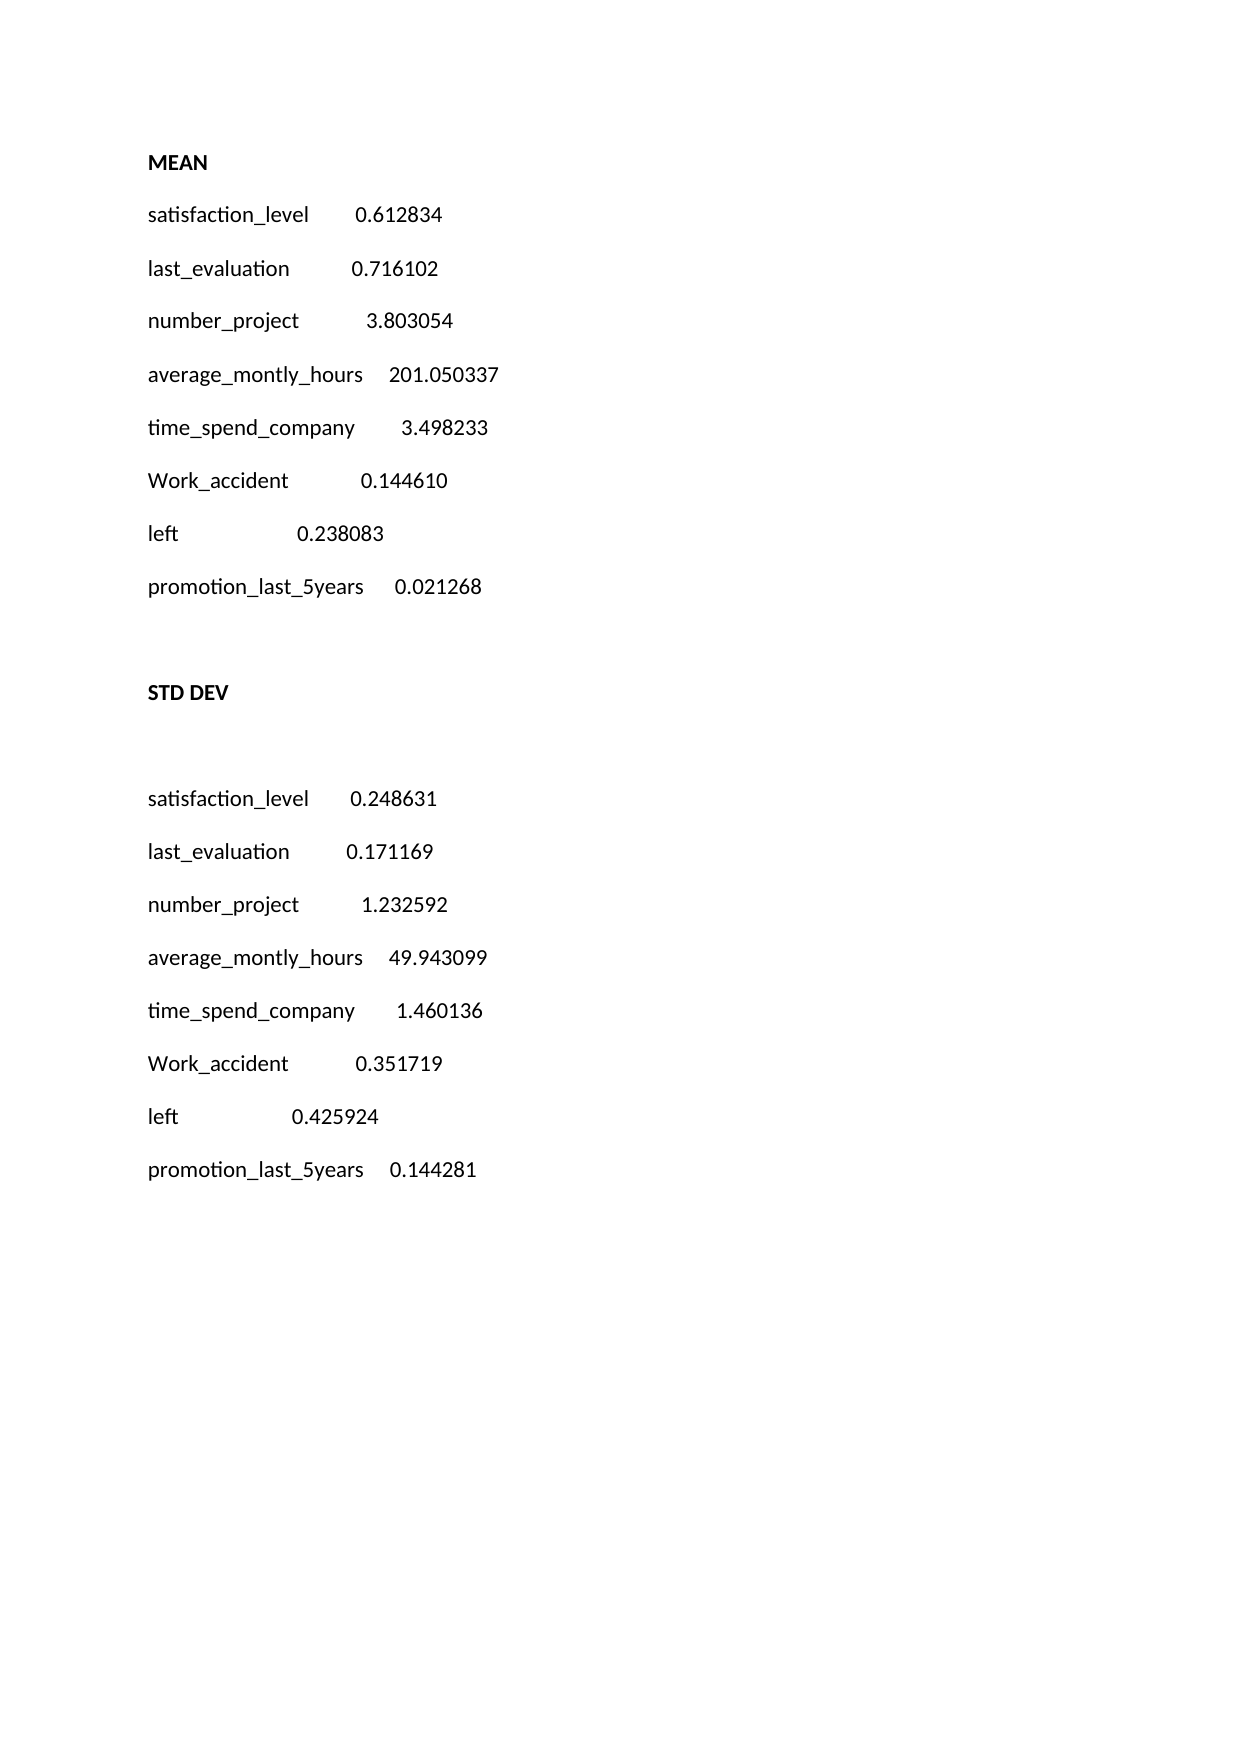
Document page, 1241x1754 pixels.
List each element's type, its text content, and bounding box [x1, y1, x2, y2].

text STD DEV [148, 678, 1093, 706]
text last_evaluation 0.716102 [148, 254, 1093, 282]
text number_project 1.232592 [148, 890, 1093, 918]
text left 0.238083 [148, 519, 1093, 547]
text Work_accident 0.351719 [148, 1049, 1093, 1077]
text MEAN [148, 148, 1093, 176]
text left 0.425924 [148, 1102, 1093, 1130]
text Work_accident 0.144610 [148, 466, 1093, 494]
text average_montly_hours 201.050337 [148, 360, 1093, 388]
text satisfaction_level 0.248631 [148, 784, 1093, 812]
text average_montly_hours 49.943099 [148, 943, 1093, 971]
text promotion_last_5years 0.144281 [148, 1155, 1093, 1183]
text satisfaction_level 0.612834 [148, 201, 1093, 229]
text number_project 3.803054 [148, 307, 1093, 335]
text time_spend_company 3.498233 [148, 413, 1093, 441]
text last_evaluation 0.171169 [148, 837, 1093, 865]
text time_spend_company 1.460136 [148, 996, 1093, 1024]
text promotion_last_5years 0.021268 [148, 572, 1093, 600]
